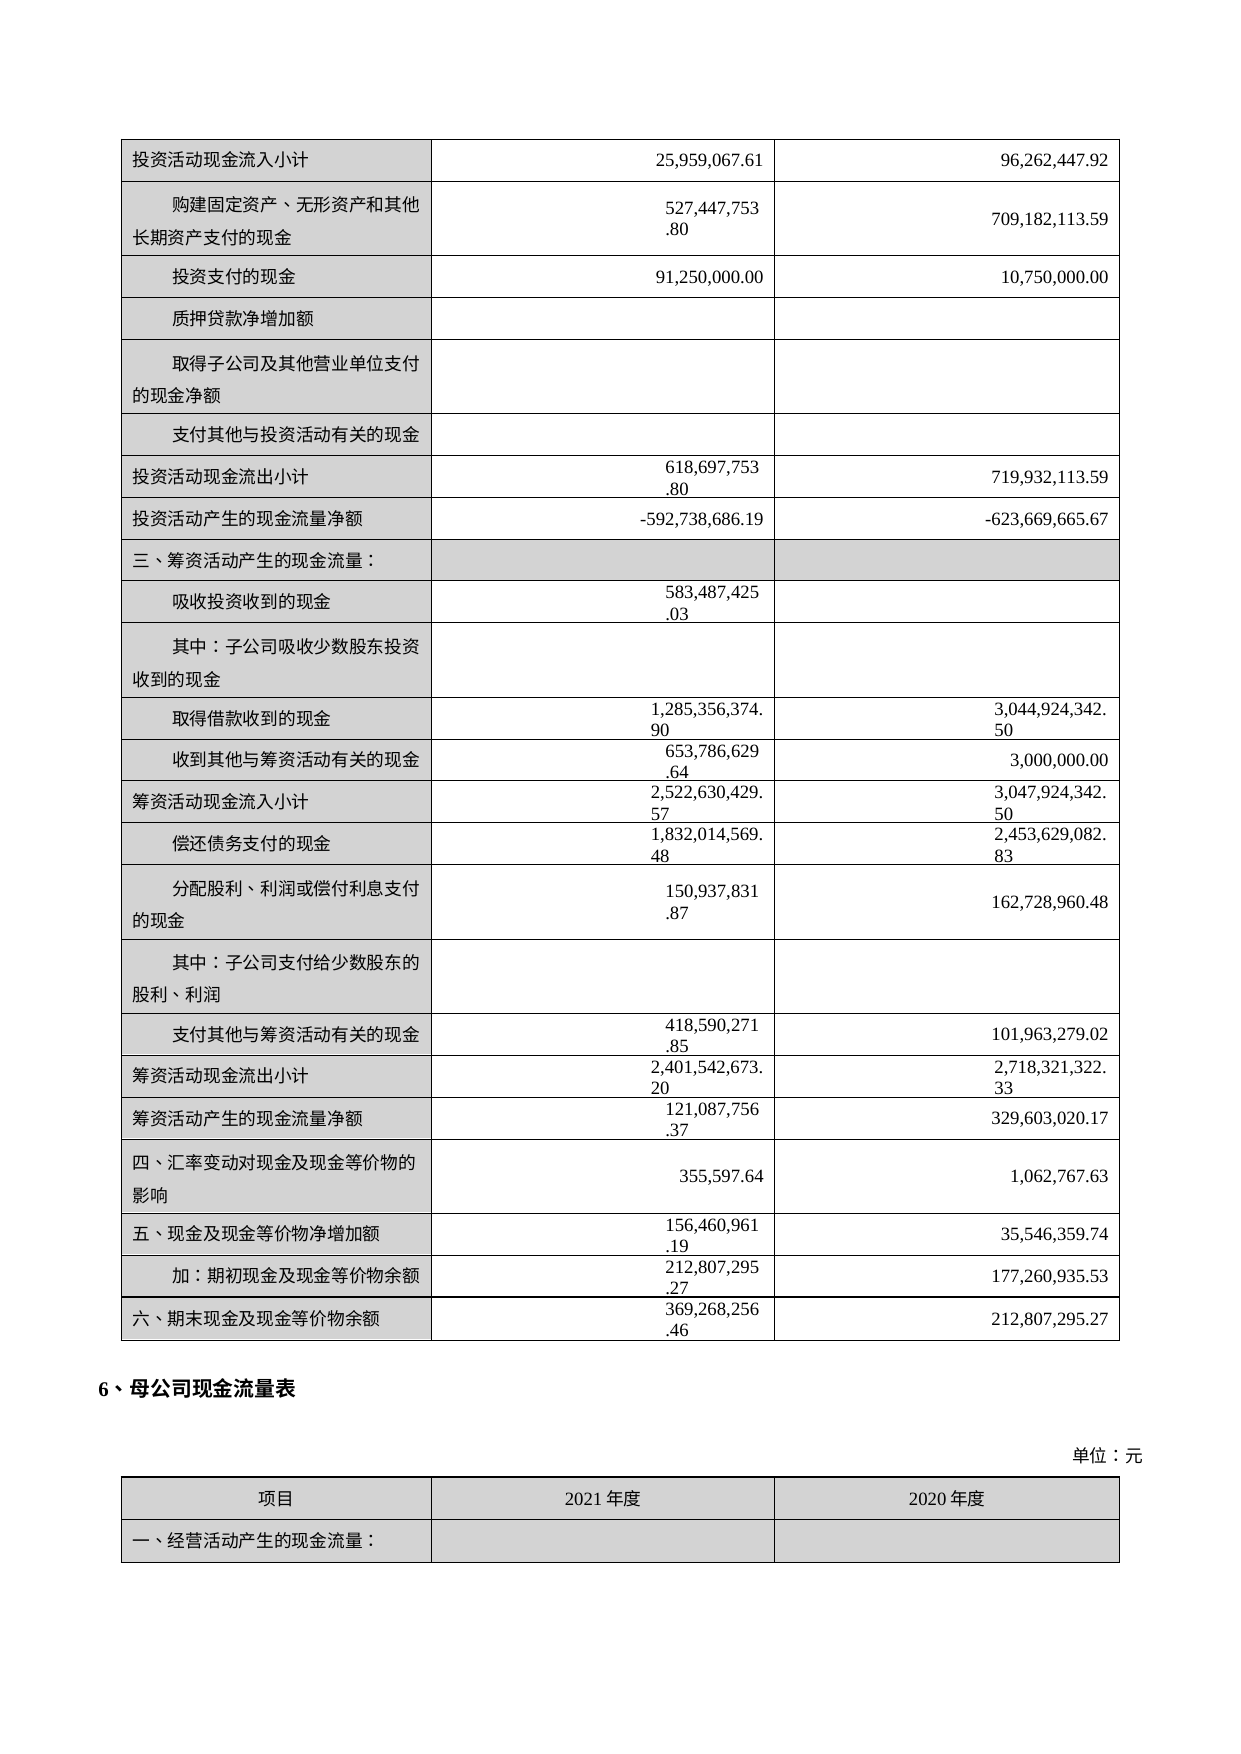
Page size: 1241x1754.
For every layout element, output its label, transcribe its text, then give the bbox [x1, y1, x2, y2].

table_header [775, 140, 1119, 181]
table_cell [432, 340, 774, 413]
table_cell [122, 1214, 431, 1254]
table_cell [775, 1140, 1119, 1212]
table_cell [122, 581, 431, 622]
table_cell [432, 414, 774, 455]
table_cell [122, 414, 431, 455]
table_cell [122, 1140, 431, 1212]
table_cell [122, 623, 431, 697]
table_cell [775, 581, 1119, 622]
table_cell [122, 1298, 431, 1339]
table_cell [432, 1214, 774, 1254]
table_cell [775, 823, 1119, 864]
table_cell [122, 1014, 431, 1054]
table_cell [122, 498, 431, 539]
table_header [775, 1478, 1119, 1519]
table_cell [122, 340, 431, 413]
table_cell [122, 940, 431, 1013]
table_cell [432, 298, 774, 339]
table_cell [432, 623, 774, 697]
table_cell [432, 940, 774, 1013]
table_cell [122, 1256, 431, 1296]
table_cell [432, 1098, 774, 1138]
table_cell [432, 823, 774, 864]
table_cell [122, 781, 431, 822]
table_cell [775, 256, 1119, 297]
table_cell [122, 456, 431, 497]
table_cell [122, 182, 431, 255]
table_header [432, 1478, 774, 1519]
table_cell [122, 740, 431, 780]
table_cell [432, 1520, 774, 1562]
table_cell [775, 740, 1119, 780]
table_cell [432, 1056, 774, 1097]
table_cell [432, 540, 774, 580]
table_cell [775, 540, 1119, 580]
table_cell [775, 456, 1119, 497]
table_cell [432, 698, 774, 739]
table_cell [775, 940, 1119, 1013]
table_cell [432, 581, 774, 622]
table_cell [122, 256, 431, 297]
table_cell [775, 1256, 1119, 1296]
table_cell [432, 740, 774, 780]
subtitle 6、母公司现金流量表 [98, 1374, 1143, 1402]
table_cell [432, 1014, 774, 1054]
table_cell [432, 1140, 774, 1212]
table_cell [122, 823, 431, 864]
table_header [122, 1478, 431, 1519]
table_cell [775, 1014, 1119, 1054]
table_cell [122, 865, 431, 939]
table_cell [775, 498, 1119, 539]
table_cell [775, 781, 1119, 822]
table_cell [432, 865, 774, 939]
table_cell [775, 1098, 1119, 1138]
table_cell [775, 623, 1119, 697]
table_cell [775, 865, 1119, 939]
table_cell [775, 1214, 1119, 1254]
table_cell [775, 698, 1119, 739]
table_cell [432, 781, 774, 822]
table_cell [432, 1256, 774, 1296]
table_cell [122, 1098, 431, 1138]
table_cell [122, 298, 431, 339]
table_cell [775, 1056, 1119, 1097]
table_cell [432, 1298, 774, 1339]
text 单位：元 [98, 1444, 1143, 1468]
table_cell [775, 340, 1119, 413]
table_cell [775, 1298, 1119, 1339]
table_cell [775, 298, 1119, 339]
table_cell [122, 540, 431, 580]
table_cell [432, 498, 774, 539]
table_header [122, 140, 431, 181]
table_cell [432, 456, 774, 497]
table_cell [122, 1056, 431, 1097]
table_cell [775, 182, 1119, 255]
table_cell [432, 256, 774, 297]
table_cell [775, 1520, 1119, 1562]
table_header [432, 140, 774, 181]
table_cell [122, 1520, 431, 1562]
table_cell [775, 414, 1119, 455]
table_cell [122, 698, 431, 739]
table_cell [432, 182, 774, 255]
